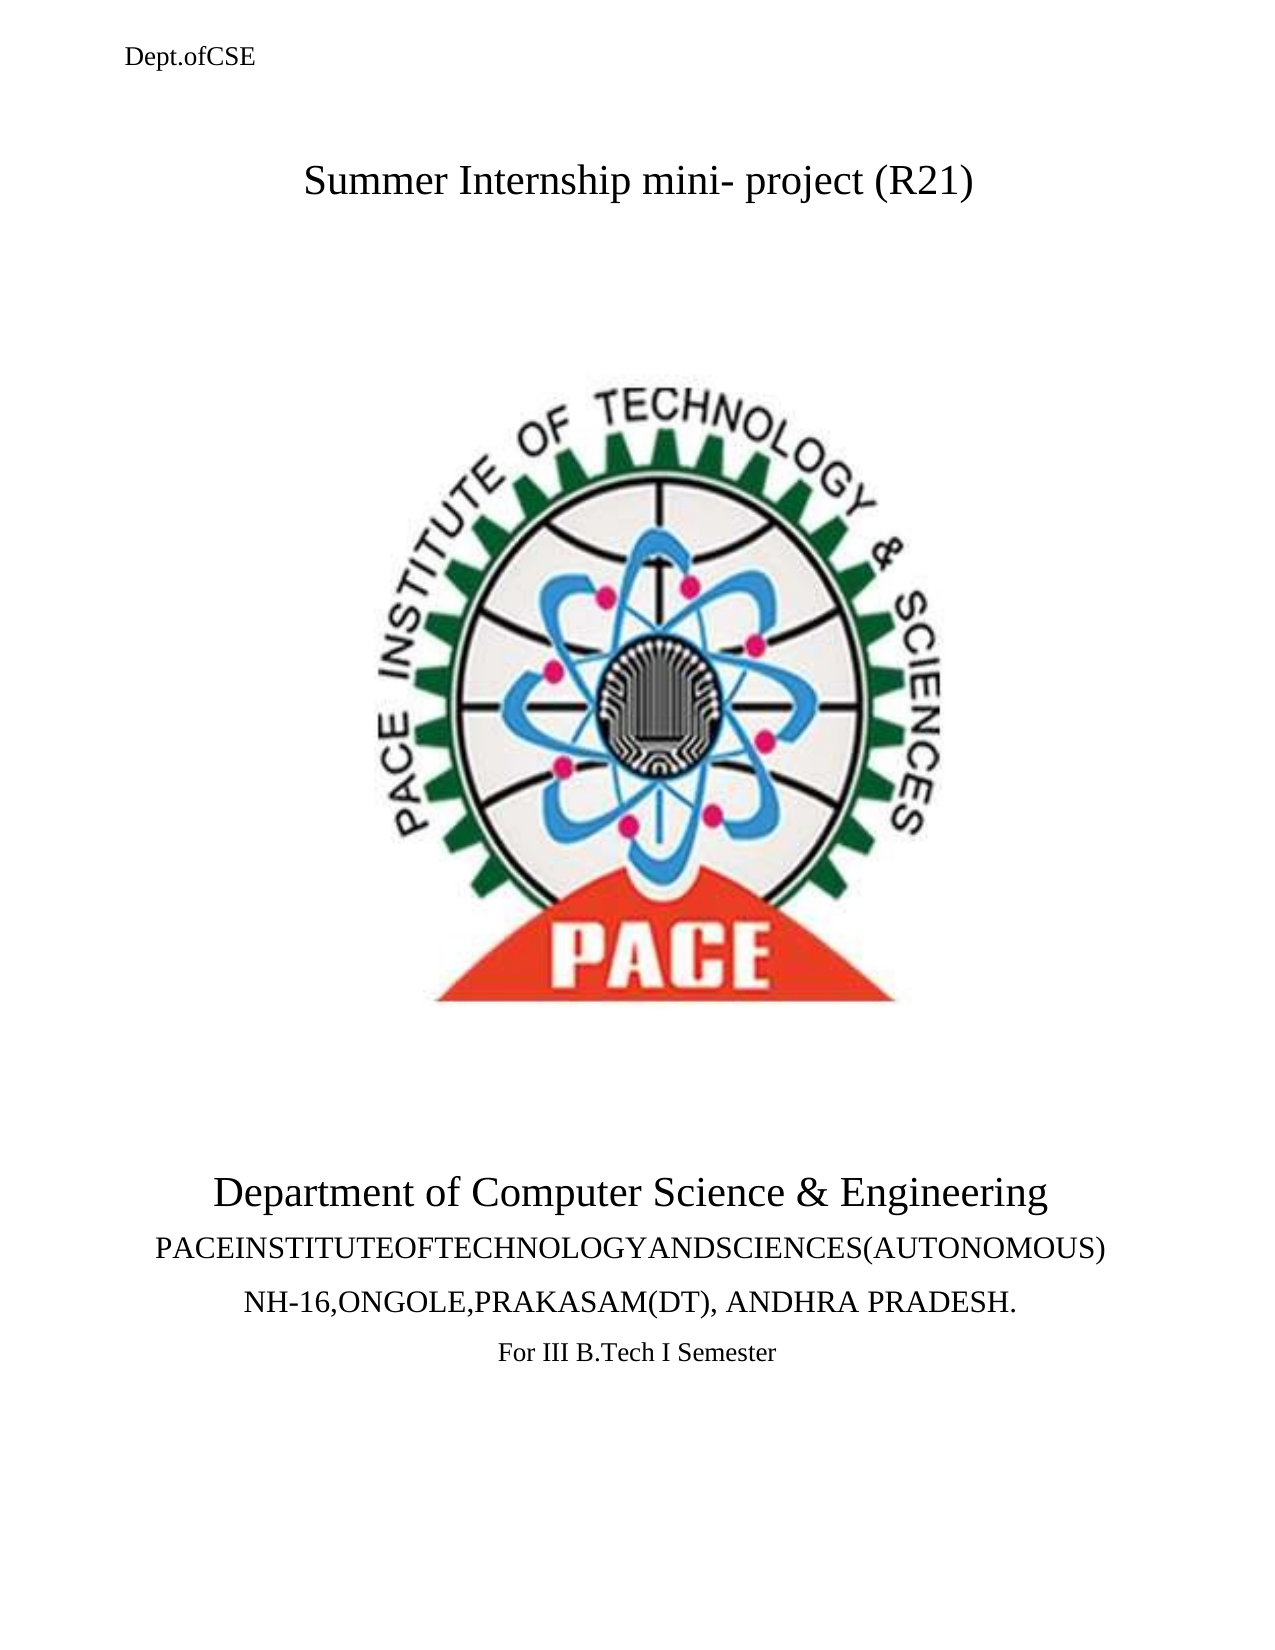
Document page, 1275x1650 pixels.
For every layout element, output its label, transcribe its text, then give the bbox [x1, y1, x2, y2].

subtitle Department of Computer Science & Engineering [142, 1167, 1120, 1216]
picture [277, 357, 985, 1029]
text Dept.ofCSE [124, 39, 1137, 71]
subtitle Summer Internship mini- project (R21) [142, 154, 1136, 203]
text For III B.Tech I Semester [137, 1337, 1137, 1368]
text PACEINSTITUTEOFTECHNOLOGYANDSCIENCES(AUTONOMOUS) NH-16,ONGOLE,PRAKASAM(DT), ANDHRA PRADESH. [124, 1229, 1137, 1319]
